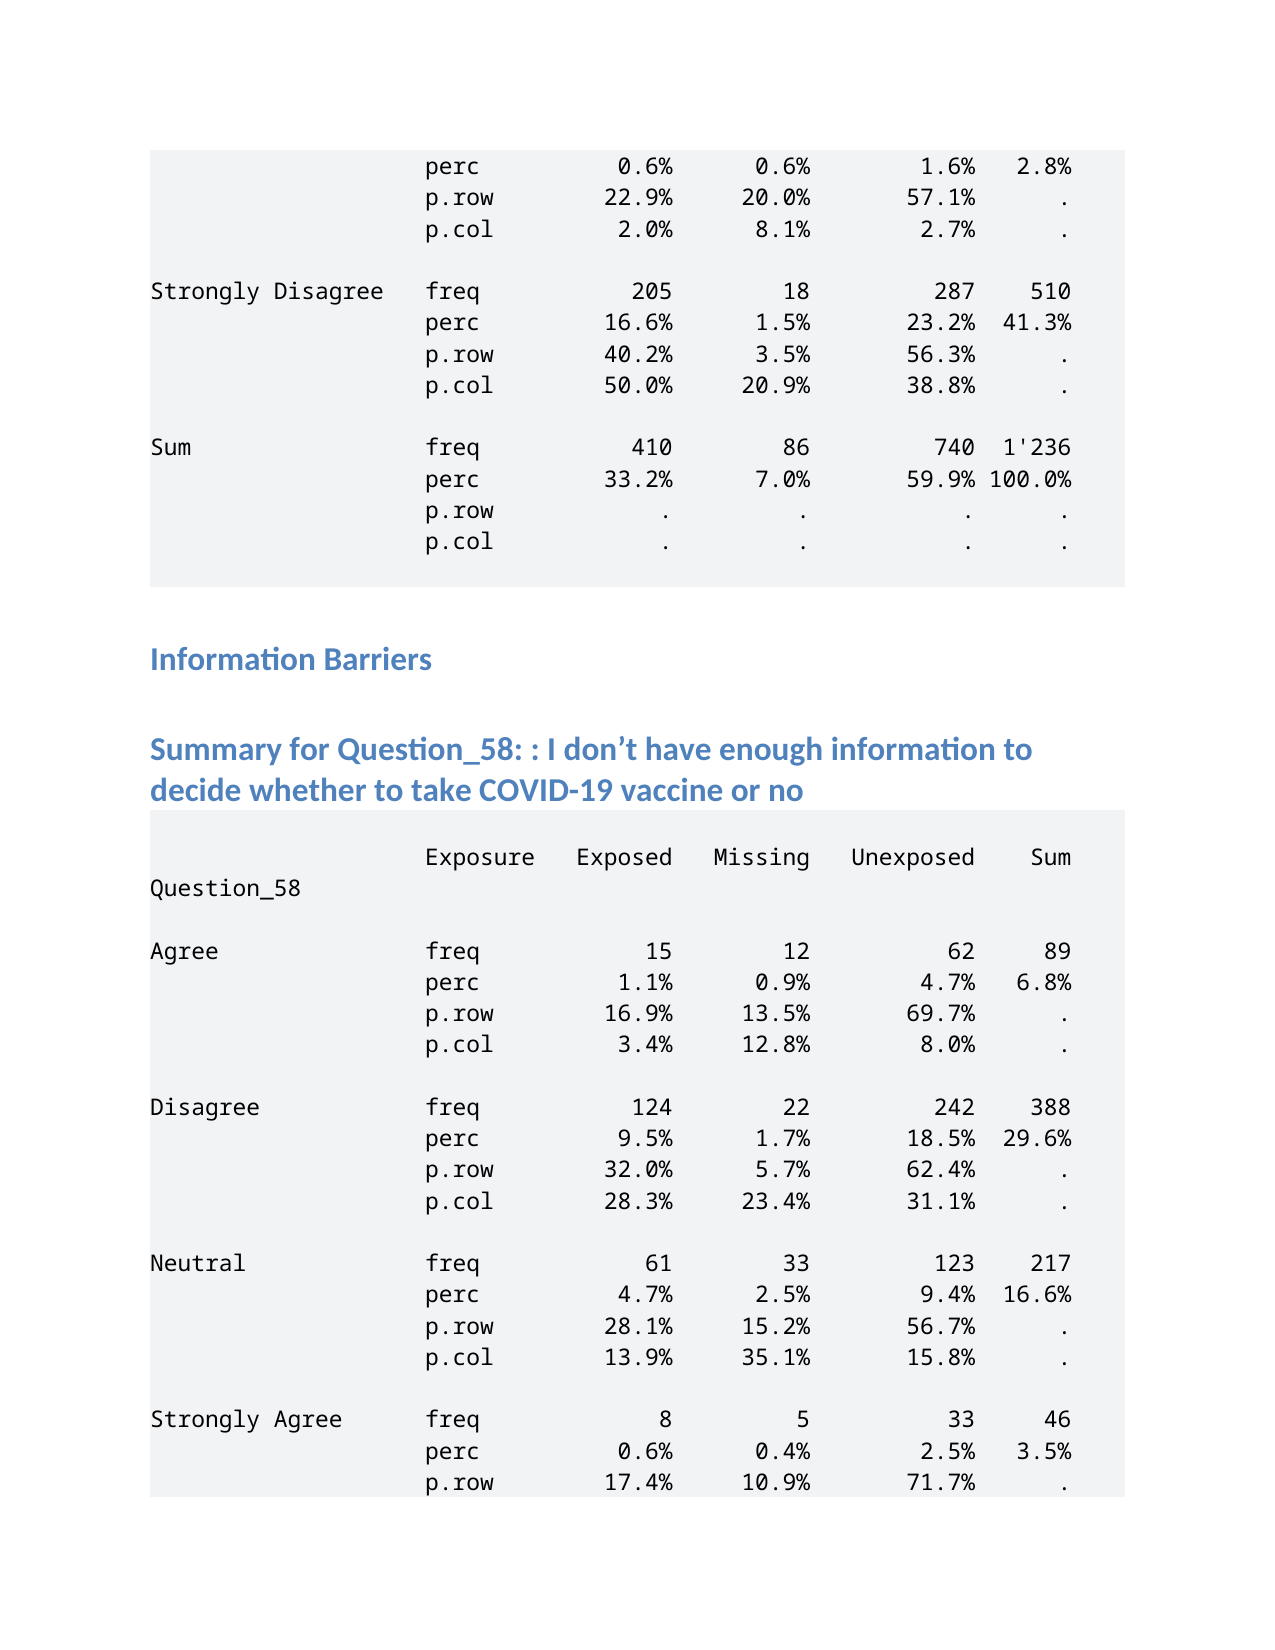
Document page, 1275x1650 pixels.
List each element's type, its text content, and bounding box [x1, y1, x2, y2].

subtitle Summary for Question_58: : I don’t have enough information to decide whether to take COVID-19 vaccine or no [150, 728, 1125, 810]
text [150, 810, 1125, 1497]
subtitle Information Barriers [150, 637, 1125, 678]
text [150, 150, 1125, 587]
